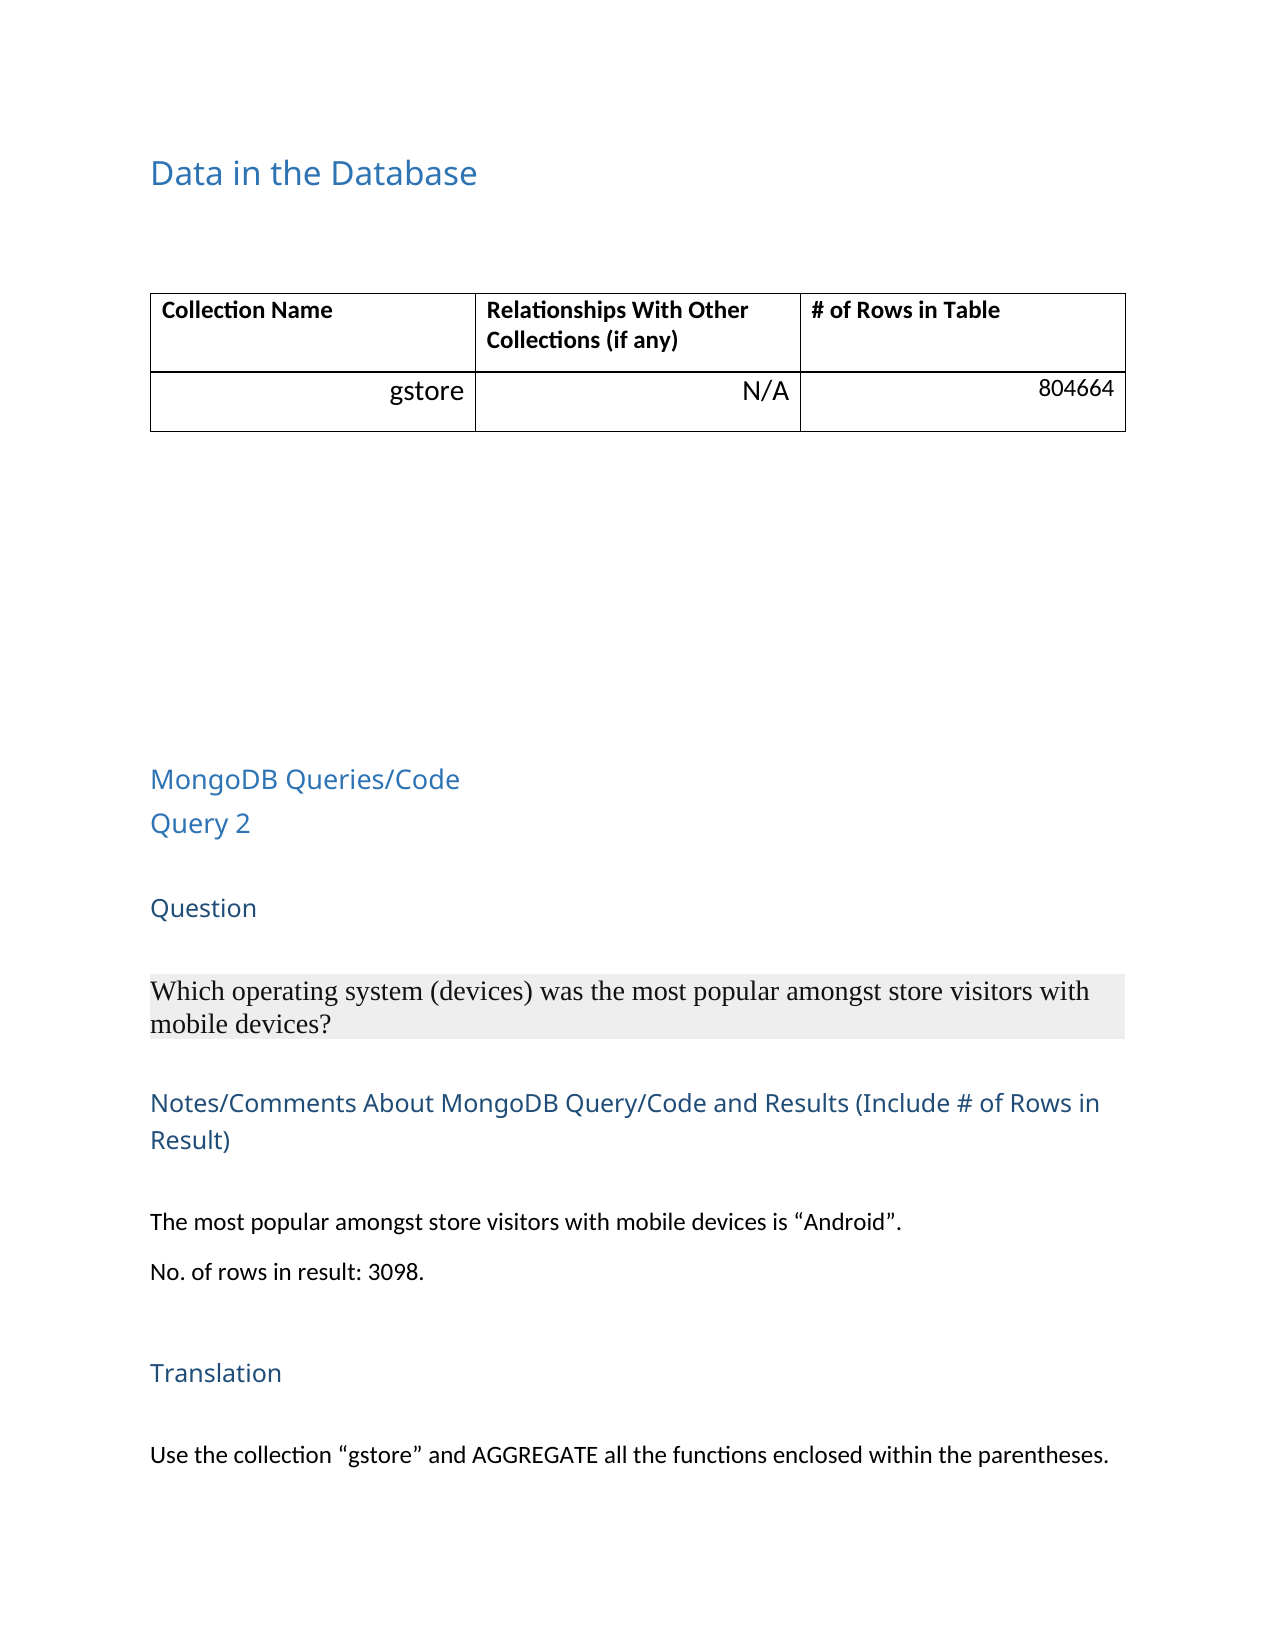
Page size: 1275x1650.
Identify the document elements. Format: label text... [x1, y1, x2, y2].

text Which operating system (devices) was the most popular amongst store visitors with mobile devices? [150, 974, 1125, 1039]
text No. of rows in result: 3098. [150, 1256, 1125, 1287]
table_header # of Rows in Table [801, 294, 1125, 371]
subtitle MongoDB Queries/Code [150, 760, 1125, 797]
subtitle Translation [150, 1355, 1125, 1389]
table_cell N/A [476, 373, 800, 431]
text Use the collection “gstore” and AGGREGATE all the functions enclosed within the parentheses. [150, 1439, 1125, 1469]
subtitle Notes/Comments About MongoDB Query/Code and Results (Include # of Rows in Result) [150, 1086, 1125, 1157]
table_cell gstore [151, 373, 475, 431]
table_header Relationships With Other Collections (if any) [476, 294, 800, 371]
subtitle Data in the Database [150, 150, 1125, 195]
subtitle Query 2 [150, 804, 1125, 841]
text The most popular amongst store visitors with mobile devices is “Android”. [150, 1206, 1125, 1237]
subtitle Question [150, 891, 1125, 925]
table_cell 804664 [801, 373, 1125, 431]
table_header Collection Name [151, 294, 475, 371]
